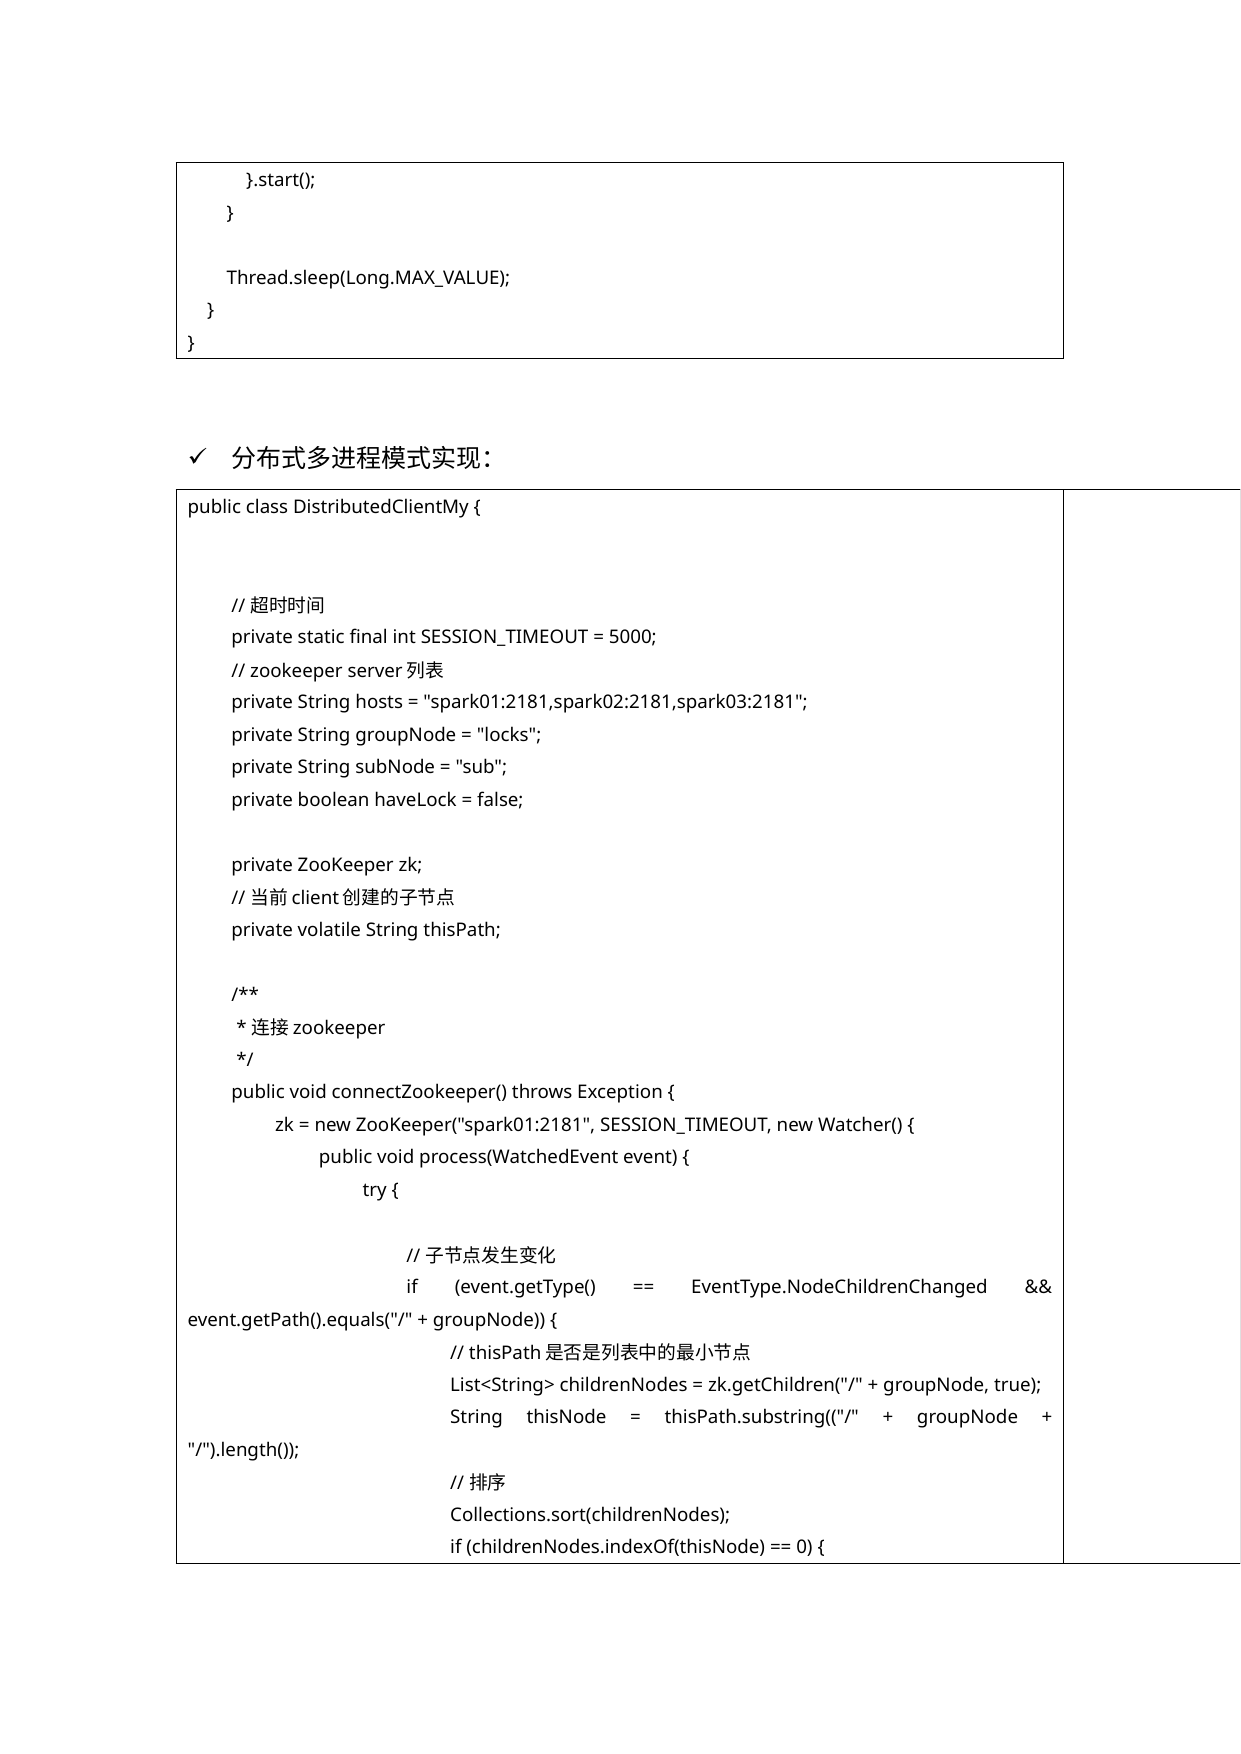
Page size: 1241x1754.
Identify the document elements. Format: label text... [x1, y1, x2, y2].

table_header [177, 163, 1063, 358]
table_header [177, 490, 1063, 1563]
table_header [1064, 490, 1240, 1563]
list 分布式多进程模式实现： [187, 424, 1053, 489]
